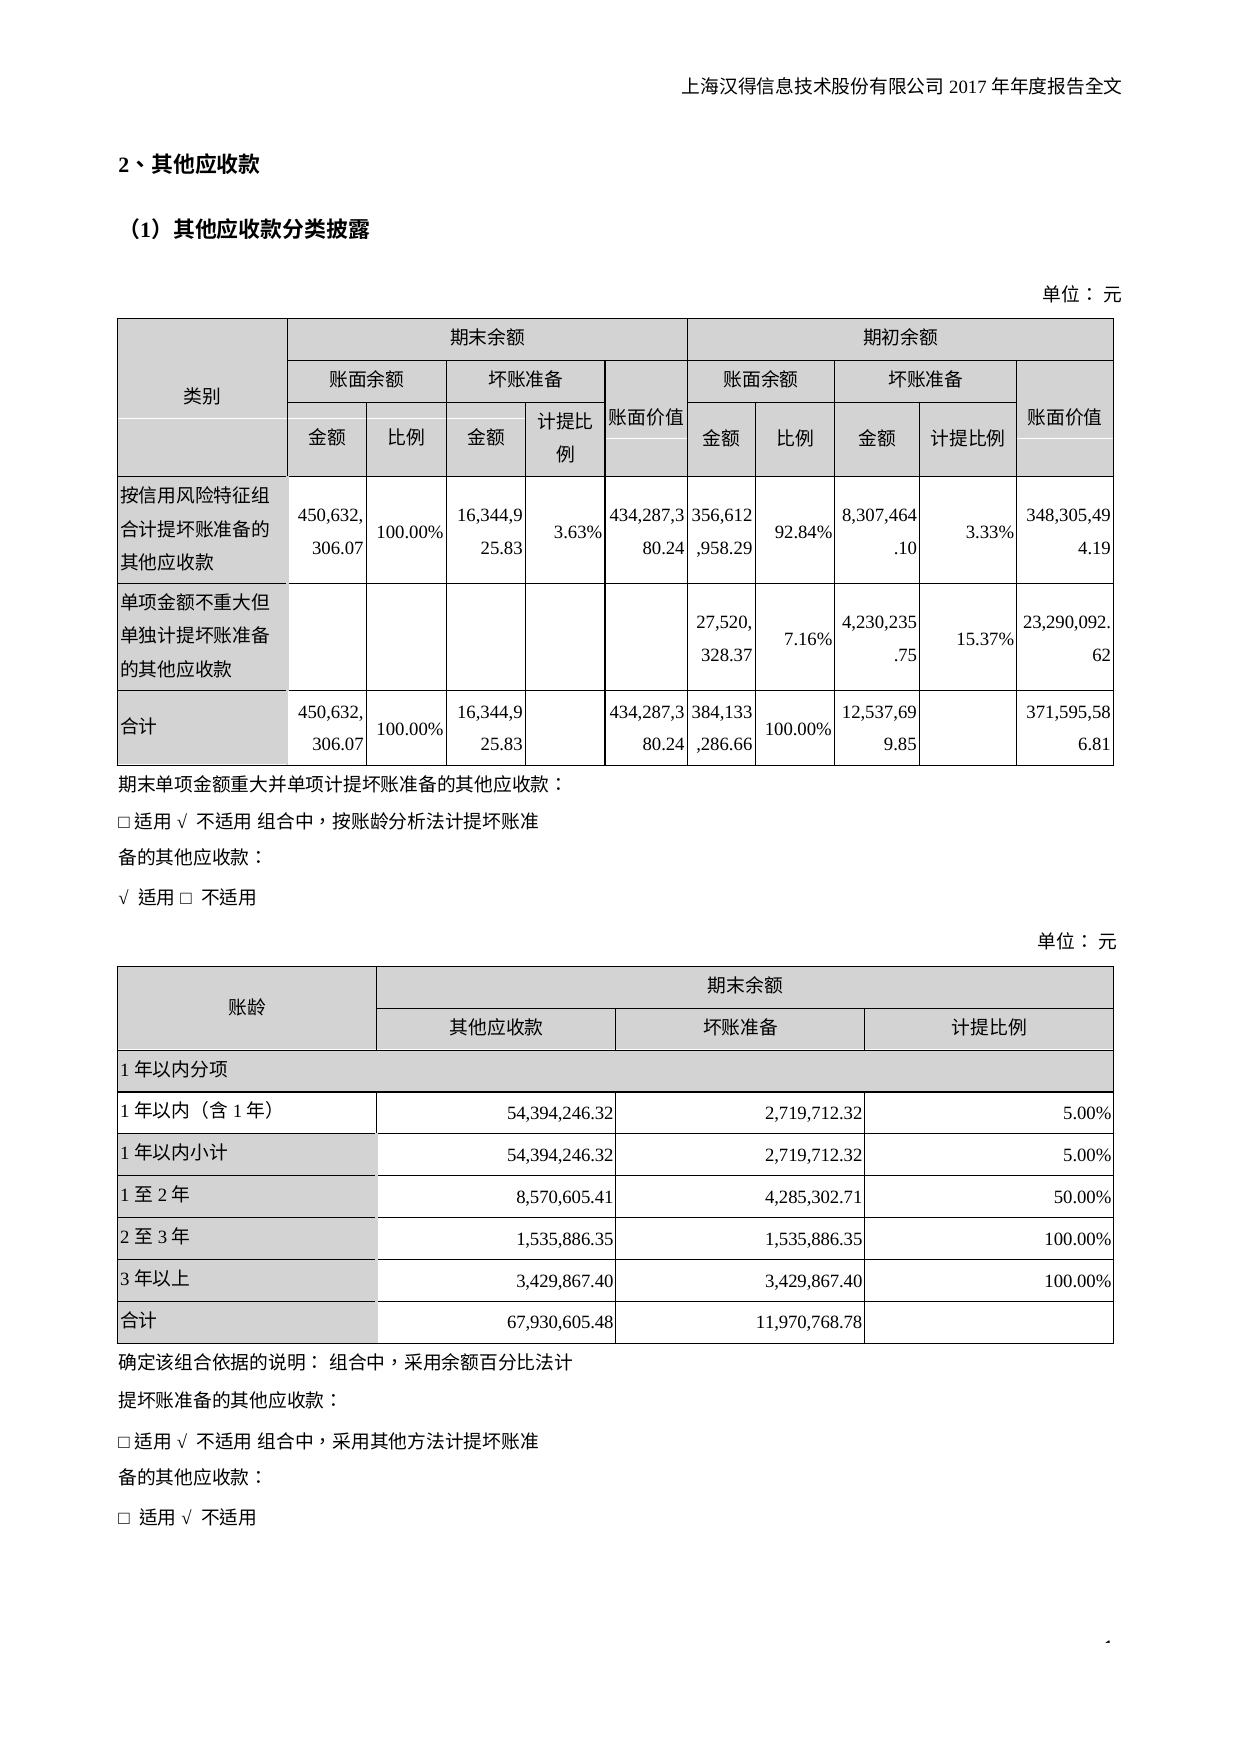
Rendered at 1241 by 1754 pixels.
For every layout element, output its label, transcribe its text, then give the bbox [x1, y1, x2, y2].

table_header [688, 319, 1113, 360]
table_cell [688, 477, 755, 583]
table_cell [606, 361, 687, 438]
text 单位： 元 [102, 281, 1122, 307]
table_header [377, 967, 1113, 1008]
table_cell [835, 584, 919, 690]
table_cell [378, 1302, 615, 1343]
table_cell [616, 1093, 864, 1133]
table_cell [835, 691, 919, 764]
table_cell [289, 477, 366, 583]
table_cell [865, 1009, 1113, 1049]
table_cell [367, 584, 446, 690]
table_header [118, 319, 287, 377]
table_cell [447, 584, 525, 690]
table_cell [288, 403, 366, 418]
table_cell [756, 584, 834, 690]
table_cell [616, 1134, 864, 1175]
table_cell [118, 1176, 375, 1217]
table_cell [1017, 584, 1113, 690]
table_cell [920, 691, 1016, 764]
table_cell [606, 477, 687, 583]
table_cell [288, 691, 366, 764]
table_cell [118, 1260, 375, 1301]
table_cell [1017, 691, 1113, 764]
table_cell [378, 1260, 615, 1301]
subtitle 2、其他应收款 [118, 149, 1138, 179]
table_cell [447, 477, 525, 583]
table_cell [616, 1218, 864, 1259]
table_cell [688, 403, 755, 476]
text 确定该组合依据的说明： 组合中，采用余额百分比法计提坏账准备的其他应收款： [118, 1349, 589, 1413]
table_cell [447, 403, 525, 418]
text □ 适用 √ 不适用 组合中，采用其他方法计提坏账准备的其他应收款： [118, 1428, 552, 1489]
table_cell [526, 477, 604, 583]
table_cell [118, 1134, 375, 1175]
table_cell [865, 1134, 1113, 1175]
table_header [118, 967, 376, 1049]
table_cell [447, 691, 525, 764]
text √ 适用 □ 不适用 [118, 884, 570, 910]
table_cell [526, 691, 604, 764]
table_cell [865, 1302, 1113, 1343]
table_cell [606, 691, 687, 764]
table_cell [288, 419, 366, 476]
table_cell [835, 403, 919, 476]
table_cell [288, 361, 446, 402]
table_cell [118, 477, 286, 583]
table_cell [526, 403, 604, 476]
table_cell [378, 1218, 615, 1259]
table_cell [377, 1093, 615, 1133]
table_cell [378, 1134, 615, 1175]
text 期末单项金额重大并单项计提坏账准备的其他应收款： [118, 771, 570, 796]
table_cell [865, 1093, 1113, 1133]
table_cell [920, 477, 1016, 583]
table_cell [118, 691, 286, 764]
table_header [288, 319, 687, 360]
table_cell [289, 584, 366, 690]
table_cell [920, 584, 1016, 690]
text 单位： 元 [1037, 929, 1138, 954]
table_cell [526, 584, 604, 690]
subtitle （1）其他应收款分类披露 [118, 214, 1138, 244]
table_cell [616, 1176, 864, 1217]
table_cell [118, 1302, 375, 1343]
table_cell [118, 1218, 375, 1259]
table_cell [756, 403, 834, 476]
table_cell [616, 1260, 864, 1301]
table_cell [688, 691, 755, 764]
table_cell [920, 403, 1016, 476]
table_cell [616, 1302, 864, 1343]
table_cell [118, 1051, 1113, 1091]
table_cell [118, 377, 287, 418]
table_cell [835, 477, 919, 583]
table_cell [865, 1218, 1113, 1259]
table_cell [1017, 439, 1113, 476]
text □ 适用 √ 不适用 [118, 1504, 1138, 1530]
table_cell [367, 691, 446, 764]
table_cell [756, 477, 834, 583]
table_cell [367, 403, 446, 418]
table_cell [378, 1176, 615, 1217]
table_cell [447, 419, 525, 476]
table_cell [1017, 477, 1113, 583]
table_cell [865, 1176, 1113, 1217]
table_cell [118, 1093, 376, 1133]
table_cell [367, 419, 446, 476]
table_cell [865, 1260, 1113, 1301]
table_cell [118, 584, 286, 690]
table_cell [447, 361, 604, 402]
text □ 适用 √ 不适用 组合中，按账龄分析法计提坏账准备的其他应收款： [118, 808, 551, 870]
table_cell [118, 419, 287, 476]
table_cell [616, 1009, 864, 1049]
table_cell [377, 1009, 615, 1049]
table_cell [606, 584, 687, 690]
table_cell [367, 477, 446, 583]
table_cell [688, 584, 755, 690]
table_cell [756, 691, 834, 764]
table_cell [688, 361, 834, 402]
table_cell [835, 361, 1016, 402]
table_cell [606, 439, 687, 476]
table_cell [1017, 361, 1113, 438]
